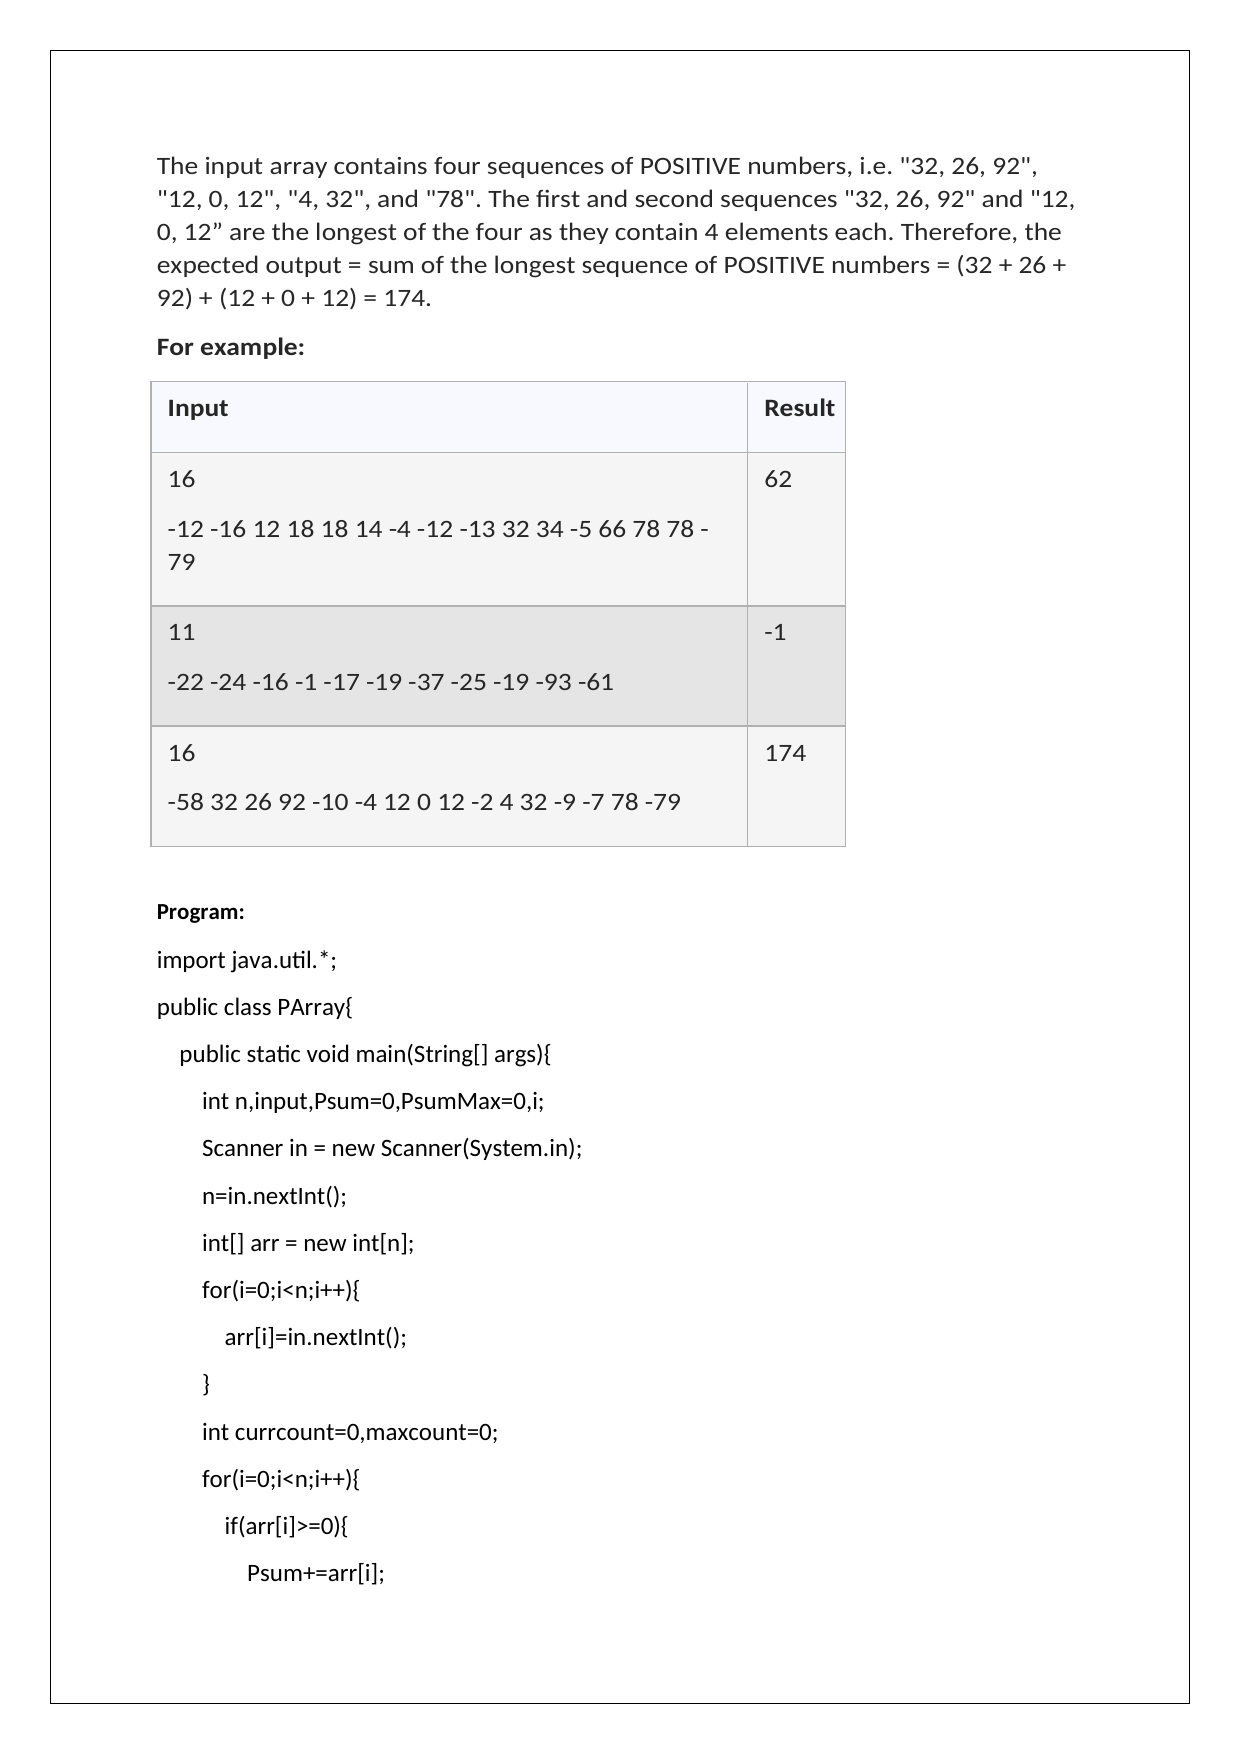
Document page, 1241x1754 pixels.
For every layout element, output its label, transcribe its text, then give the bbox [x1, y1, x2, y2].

table_cell -1 [748, 607, 845, 725]
text int n,input,Psum=0,PsumMax=0,i; [157, 1085, 1090, 1116]
text Scanner in = new Scanner(System.in); [157, 1133, 1090, 1163]
table_cell 16 -58 32 26 92 -10 -4 12 0 12 -2 4 32 -9 -7 78 -79 [152, 727, 747, 846]
text } [157, 1368, 1090, 1399]
text public static void main(String[] args){ [157, 1038, 1090, 1069]
text if(arr[i]>=0){ [157, 1510, 1090, 1541]
text public class PArray{ [157, 991, 1090, 1022]
text for(i=0;i<n;i++){ [157, 1463, 1090, 1493]
table_cell 62 [748, 453, 845, 605]
text int currcount=0,maxcount=0; [157, 1416, 1090, 1446]
table_cell 174 [748, 727, 845, 846]
table_cell 16 -12 -16 12 18 18 14 -4 -12 -13 32 34 -5 66 78 78 -79 [152, 453, 747, 605]
text int[] arr = new int[n]; [157, 1227, 1090, 1257]
text n=in.nextInt(); [157, 1180, 1090, 1210]
text Program: [157, 897, 1090, 925]
table_header Result [748, 382, 845, 452]
text For example: [157, 331, 1090, 362]
text arr[i]=in.nextInt(); [157, 1321, 1090, 1352]
table_header Input [152, 382, 747, 452]
text The input array contains four sequences of POSITIVE numbers, i.e. "32, 26, 92", "12, 0, 12", "4, 32", and "78". The first and second sequences "32, 26, 92" and "12, 0, 12” are the longest of the four as they contain 4 elements each. Therefore, the expected output = sum of the longest sequence of POSITIVE numbers = (32 + 26 + 92) + (12 + 0 + 12) = 174. [157, 150, 1090, 312]
text import java.util.*; [157, 944, 1090, 974]
table_cell 11 -22 -24 -16 -1 -17 -19 -37 -25 -19 -93 -61 [152, 607, 747, 725]
text Psum+=arr[i]; [157, 1557, 1090, 1588]
text for(i=0;i<n;i++){ [157, 1274, 1090, 1305]
